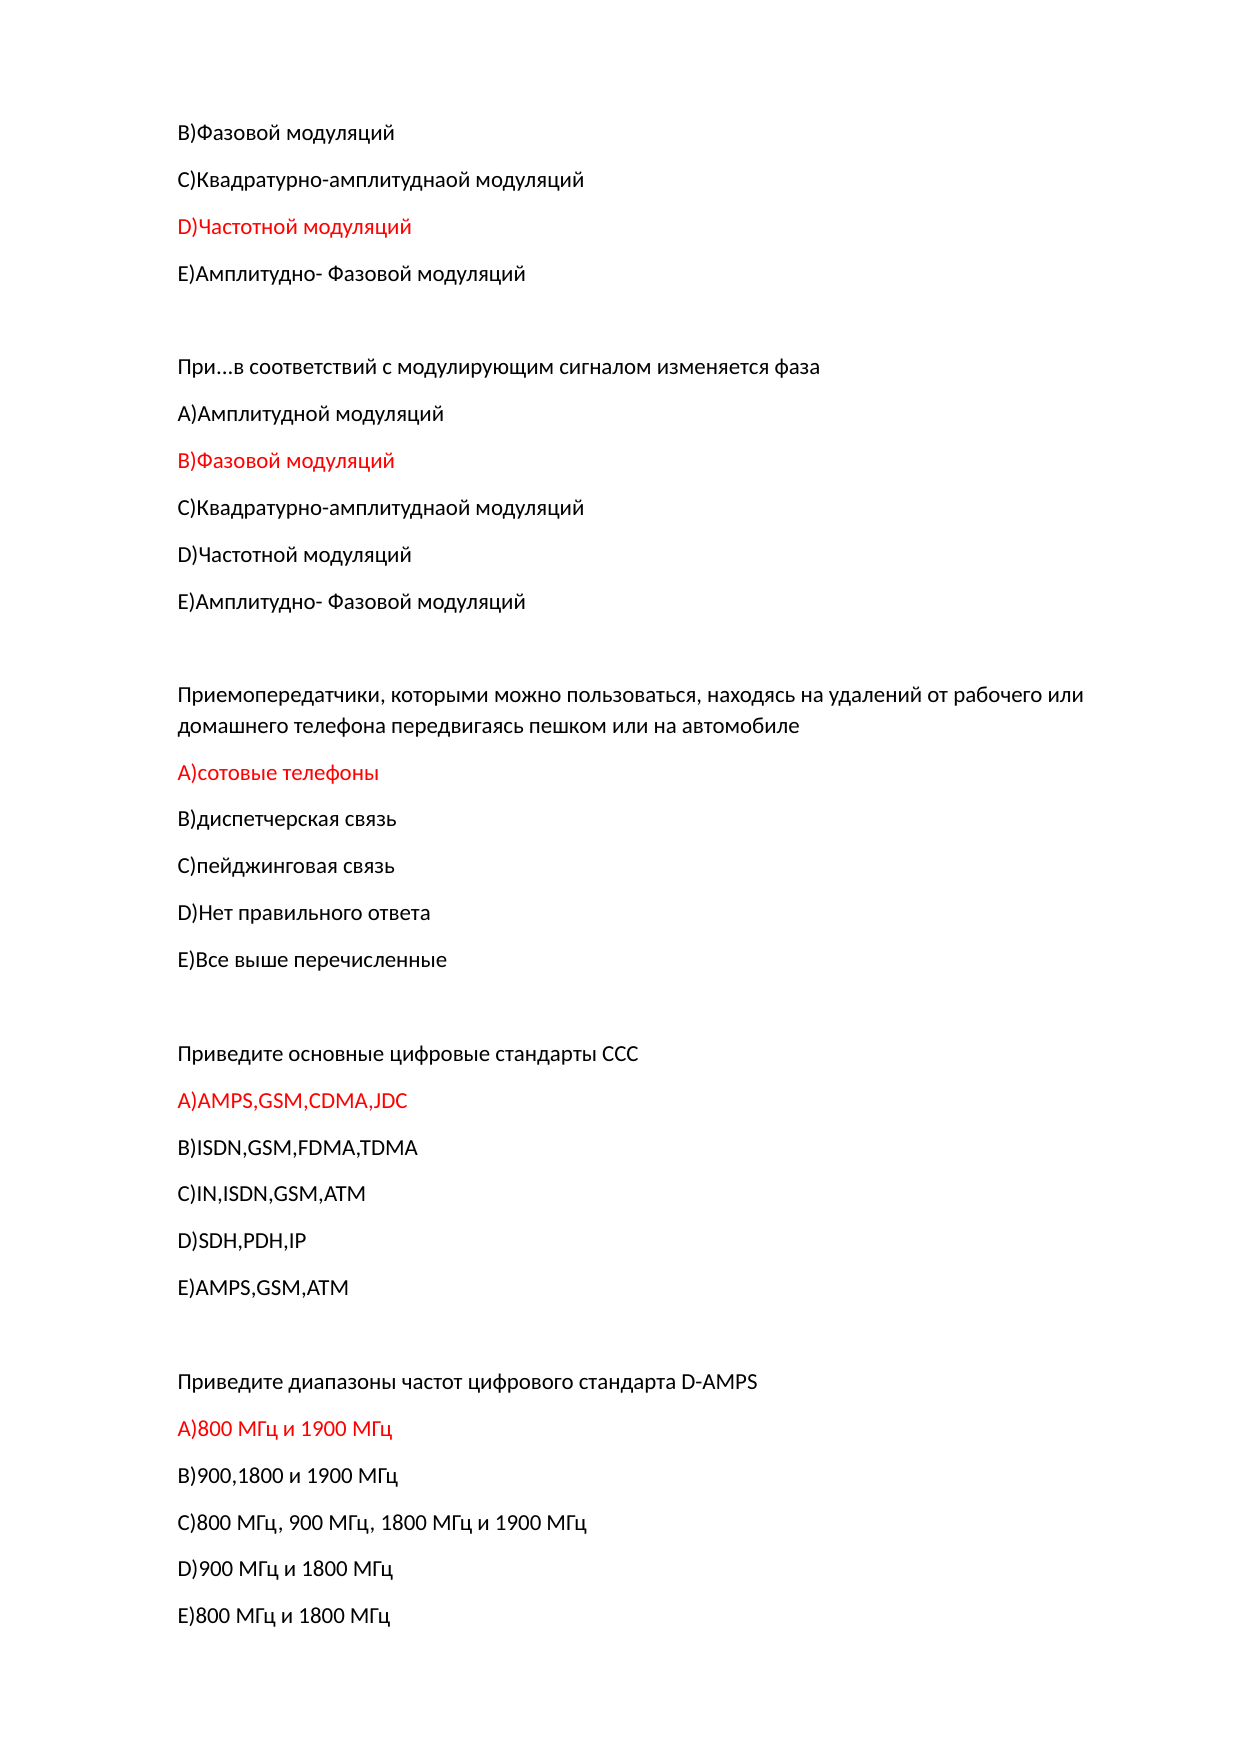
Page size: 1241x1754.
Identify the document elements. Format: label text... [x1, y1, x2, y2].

text Приведите основные цифровые стандарты ССС [177, 1039, 1152, 1067]
text При...в соответствий с модулирующим сигналом изменяется фаза [177, 352, 1152, 381]
text E)800 МГц и 1800 МГц [177, 1601, 1152, 1629]
text A)800 МГц и 1900 МГц [177, 1414, 1152, 1442]
text B)900,1800 и 1900 МГц [177, 1461, 1152, 1489]
text Приведите диапазоны частот цифрового стандарта D-AMPS [177, 1367, 1152, 1395]
text C)Квадратурно-амплитуднаой модуляций [177, 165, 1152, 193]
text B)ISDN,GSM,FDMA,TDMA [177, 1133, 1152, 1161]
text E)Амплитудно- Фазовой модуляций [177, 587, 1152, 615]
text A)Амплитудной модуляций [177, 399, 1152, 427]
text B)Фазовой модуляций [177, 118, 1152, 146]
text A)сотовые телефоны [177, 758, 1152, 786]
text B)диспетчерская связь [177, 804, 1152, 833]
text A)AMPS,GSM,CDMA,JDC [177, 1086, 1152, 1114]
text C)пейджинговая связь [177, 851, 1152, 879]
text C)800 МГц, 900 МГц, 1800 МГц и 1900 МГц [177, 1508, 1152, 1536]
text D)Нет правильного ответа [177, 898, 1152, 926]
text E)Все выше перечисленные [177, 945, 1152, 973]
text D)Частотной модуляций [177, 540, 1152, 568]
text D)Частотной модуляций [177, 212, 1152, 240]
text Приемопередатчики, которыми можно пользоваться, находясь на удалений от рабочего или домашнего телефона передвигаясь пешком или на автомобиле [177, 681, 1152, 739]
text E)AMPS,GSM,ATM [177, 1273, 1152, 1301]
text E)Амплитудно- Фазовой модуляций [177, 259, 1152, 287]
text D)900 МГц и 1800 МГц [177, 1554, 1152, 1583]
text C)IN,ISDN,GSM,ATM [177, 1179, 1152, 1208]
text C)Квадратурно-амплитуднаой модуляций [177, 493, 1152, 521]
text B)Фазовой модуляций [177, 446, 1152, 474]
text D)SDH,PDH,IP [177, 1226, 1152, 1254]
